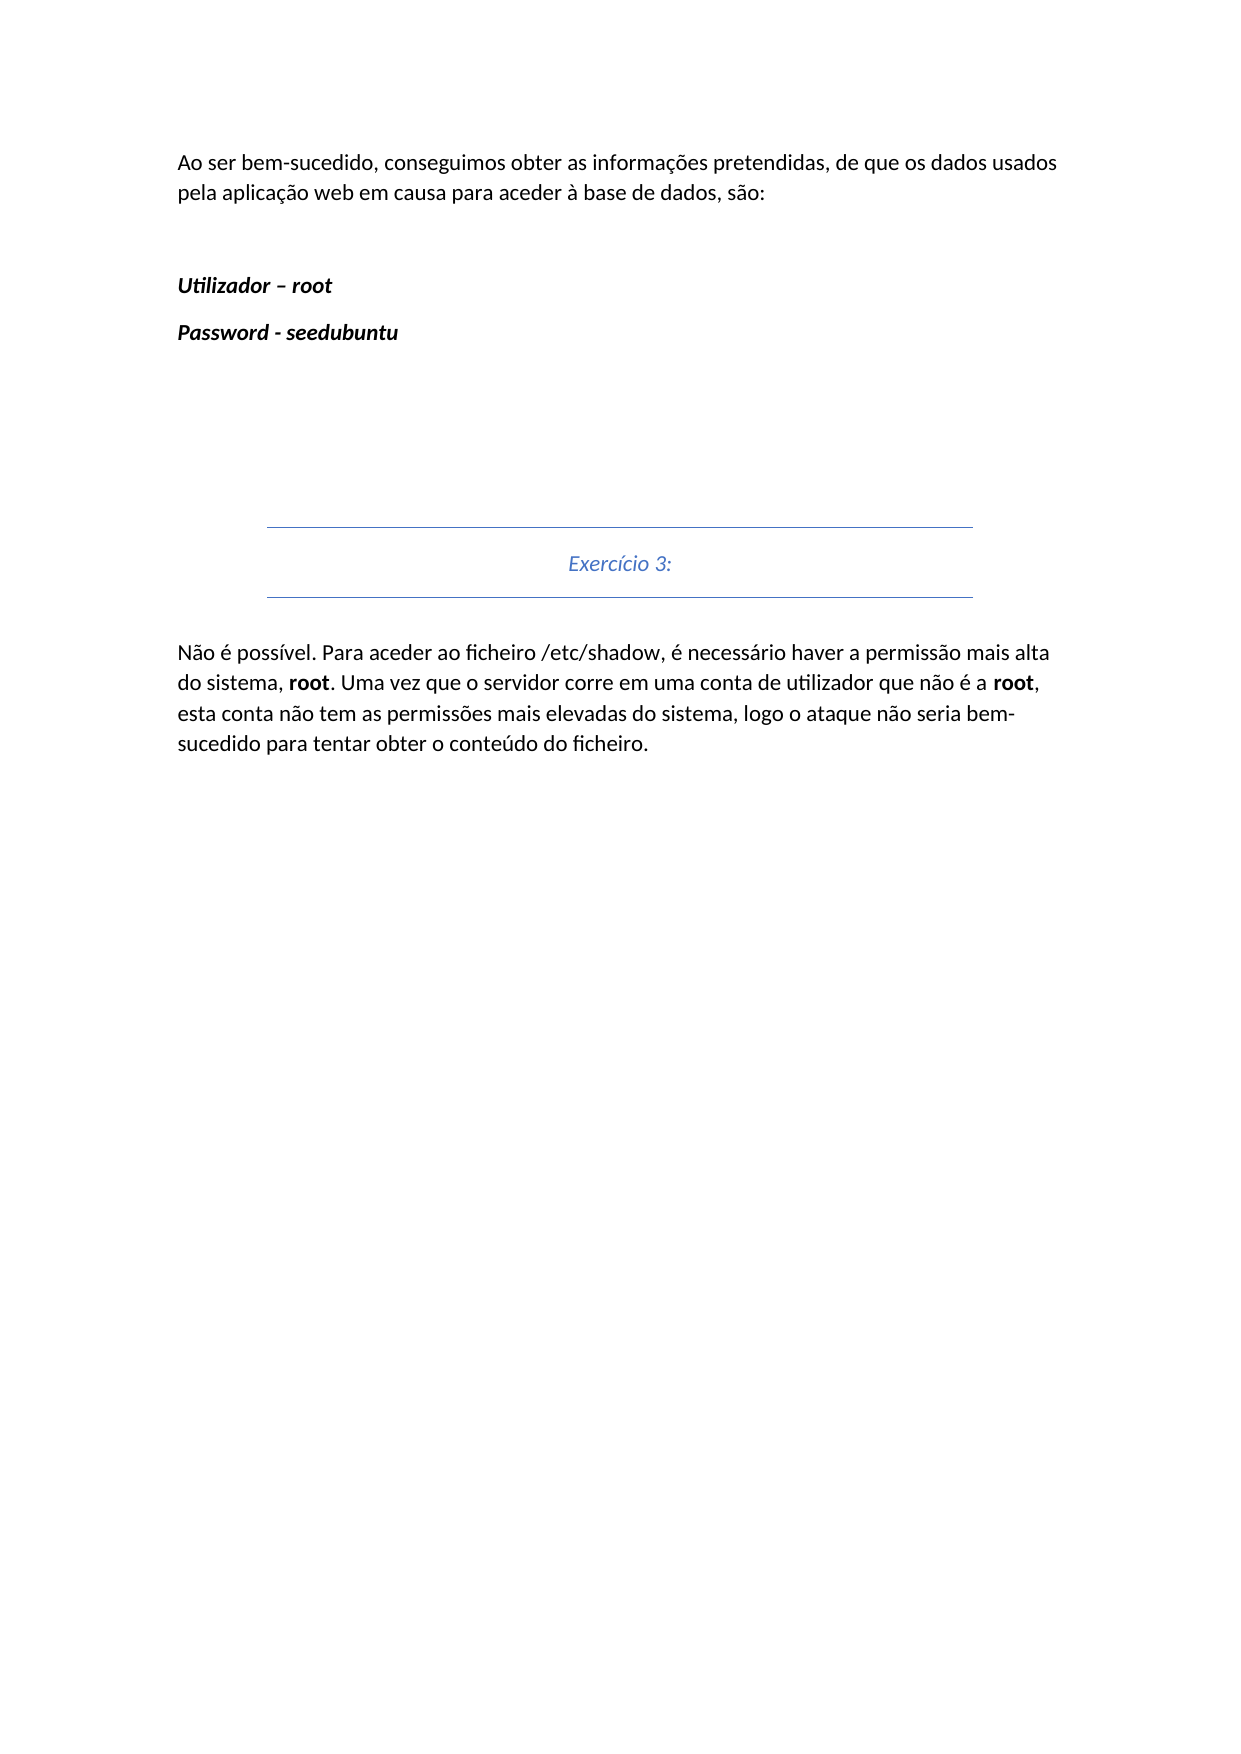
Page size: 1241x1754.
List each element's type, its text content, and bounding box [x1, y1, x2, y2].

text Ao ser bem-sucedido, conseguimos obter as informações pretendidas, de que os dados usados pela aplicação web em causa para aceder à base de dados, são: [177, 148, 1063, 206]
text Exercício 3: [267, 528, 973, 597]
text Utilizador – root [177, 272, 1063, 299]
text Não é possível. Para aceder ao ficheiro /etc/shadow, é necessário haver a permissão mais alta do sistema, root. Uma vez que o servidor corre em uma conta de utilizador que não é a root, esta conta não tem as permissões mais elevadas do sistema, logo o ataque não seria bem-sucedido para tentar obter o conteúdo do ficheiro. [177, 638, 1063, 757]
text Password - seedubuntu [177, 318, 1063, 346]
